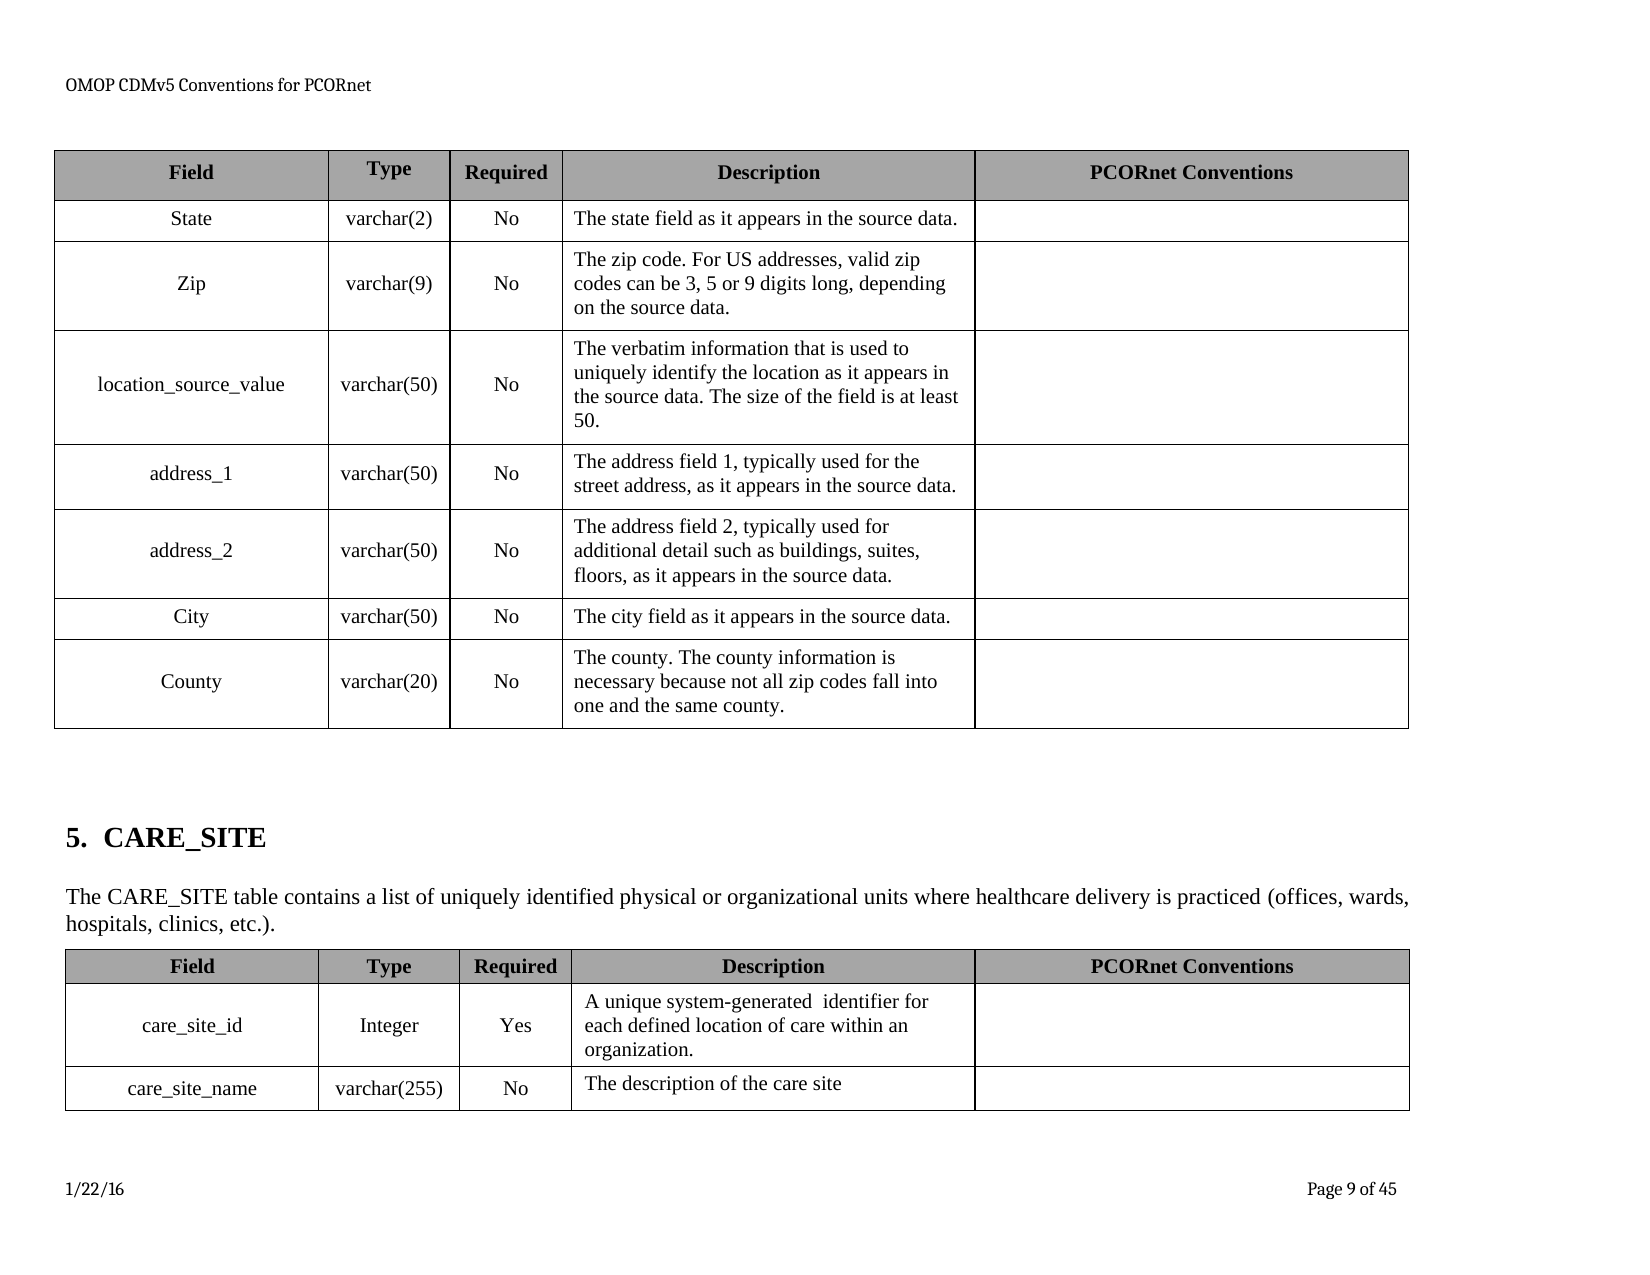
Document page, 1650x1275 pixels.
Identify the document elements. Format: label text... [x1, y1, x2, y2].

table_cell No [451, 640, 562, 728]
table_header Description [563, 151, 974, 200]
table_cell varchar(50) [329, 331, 449, 443]
table_cell No [451, 331, 562, 443]
table_cell No [451, 599, 562, 639]
table_header PCORnet Conventions [976, 950, 1409, 983]
table_cell The address field 2, typically used for additional detail such as buildings, suites, floors, as it appears in the source data. [563, 510, 974, 598]
table_cell [976, 331, 1408, 443]
table_cell varchar(20) [329, 640, 449, 728]
table_cell The county. The county information is necessary because not all zip codes fall into one and the same county. [563, 640, 974, 728]
table_cell No [451, 242, 562, 330]
table_cell Yes [460, 984, 571, 1066]
table_header Field [66, 950, 318, 983]
text The Care_Site table contains a list of uniquely identified physical or organizational units where healthcare delivery is practiced (offices, wards, hospitals, clinics, etc.). [66, 883, 1481, 936]
table_cell No [451, 510, 562, 598]
table_header Required [451, 151, 562, 200]
table_cell [976, 201, 1408, 241]
table_cell [976, 242, 1408, 330]
table_header PCORnet Conventions [976, 151, 1408, 200]
table_cell Integer [319, 984, 459, 1066]
table_cell [976, 599, 1408, 639]
table_header Type [329, 151, 449, 200]
table_cell The description of the care site [572, 1067, 974, 1110]
table_header Description [572, 950, 974, 983]
table_cell care_site_name [66, 1067, 318, 1110]
table_cell The verbatim information that is used to uniquely identify the location as it appears in the source data. The size of the field is at least 50. [563, 331, 974, 443]
subtitle CARE_SITE [66, 821, 1481, 854]
table_cell City [55, 599, 328, 639]
table_cell varchar(9) [329, 242, 449, 330]
table_cell The zip code. For US addresses, valid zip codes can be 3, 5 or 9 digits long, depending on the source data. [563, 242, 974, 330]
table_cell The city field as it appears in the source data. [563, 599, 974, 639]
table_cell No [460, 1067, 571, 1110]
table_cell [976, 510, 1408, 598]
table_cell State [55, 201, 328, 241]
table_cell Zip [55, 242, 328, 330]
table_cell varchar(2) [329, 201, 449, 241]
table_cell [976, 445, 1408, 509]
table_header Field [55, 151, 328, 200]
table_cell varchar(255) [319, 1067, 459, 1110]
table_cell varchar(50) [329, 599, 449, 639]
table_cell No [451, 445, 562, 509]
table_header Type [319, 950, 459, 983]
table_cell [976, 1067, 1409, 1110]
table_cell address_1 [55, 445, 328, 509]
table_cell location_source_value [55, 331, 328, 443]
table_cell The address field 1, typically used for the street address, as it appears in the source data. [563, 445, 974, 509]
table_cell varchar(50) [329, 510, 449, 598]
table_cell County [55, 640, 328, 728]
table_cell No [451, 201, 562, 241]
table_cell care_site_id [66, 984, 318, 1066]
table_cell [976, 640, 1408, 728]
table_cell A unique system-generated identifier for each defined location of care within an organization. [572, 984, 974, 1066]
table_cell varchar(50) [329, 445, 449, 509]
table_header Required [460, 950, 571, 983]
table_cell address_2 [55, 510, 328, 598]
table_cell [976, 984, 1409, 1066]
table_cell The state field as it appears in the source data. [563, 201, 974, 241]
